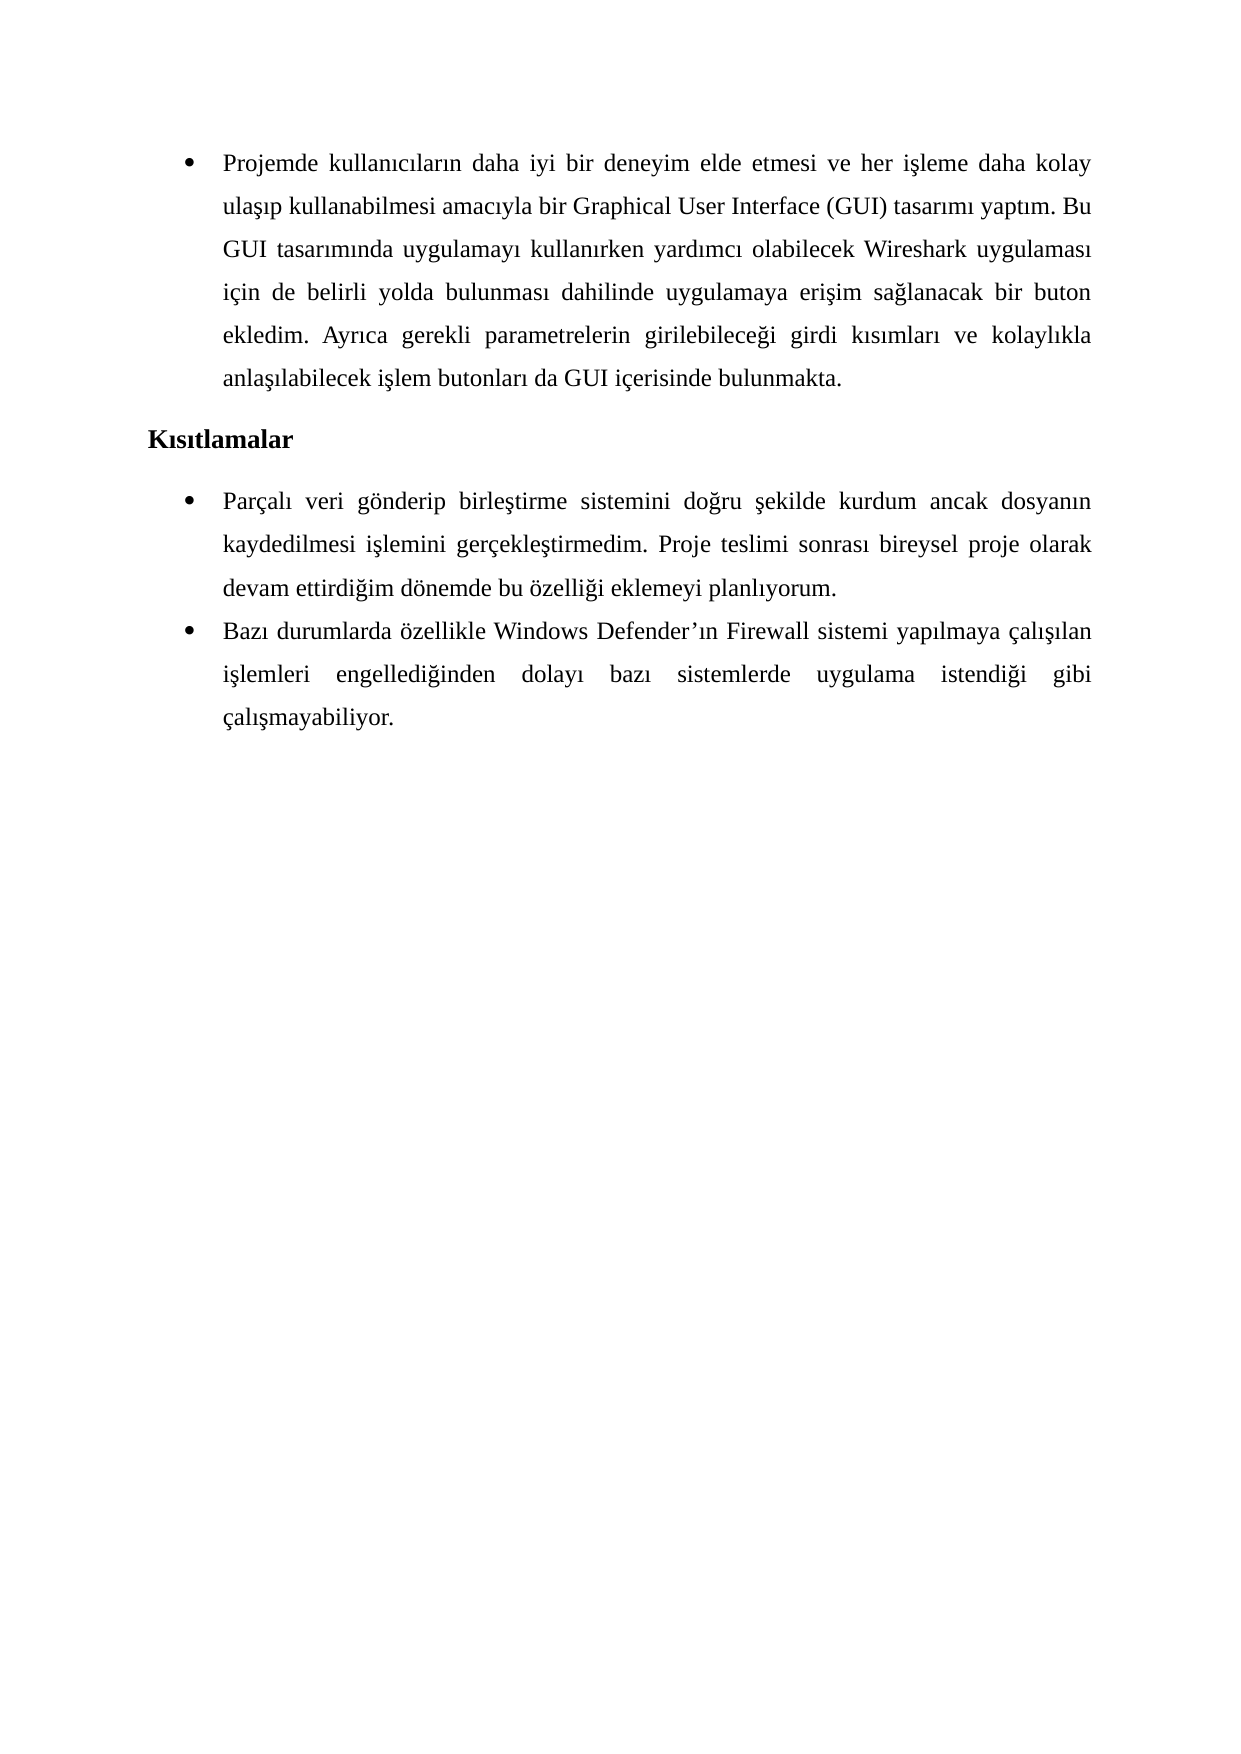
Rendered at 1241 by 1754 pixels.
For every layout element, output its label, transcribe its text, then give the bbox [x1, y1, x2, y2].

list Bazı durumlarda özellikle Windows Defender’ın Firewall sistemi yapılmaya çalışılan işlemleri engellediğinden dolayı bazı sistemlerde uygulama istendiği gibi çalışmayabiliyor. [185, 616, 1093, 731]
text Kısıtlamalar [148, 423, 1093, 454]
list Projemde kullanıcıların daha iyi bir deneyim elde etmesi ve her işleme daha kolay ulaşıp kullanabilmesi amacıyla bir Graphical User Interface (GUI) tasarımı yaptım. Bu GUI tasarımında uygulamayı kullanırken yardımcı olabilecek Wireshark uygulaması için de belirli yolda bulunması dahilinde uygulamaya erişim sağlanacak bir buton ekledim. Ayrıca gerekli parametrelerin girilebileceği girdi kısımları ve kolaylıkla anlaşılabilecek işlem butonları da GUI içerisinde bulunmakta. [185, 148, 1093, 392]
list Parçalı veri gönderip birleştirme sistemini doğru şekilde kurdum ancak dosyanın kaydedilmesi işlemini gerçekleştirmedim. Proje teslimi sonrası bireysel proje olarak devam ettirdiğim dönemde bu özelliği eklemeyi planlıyorum. [185, 486, 1093, 601]
